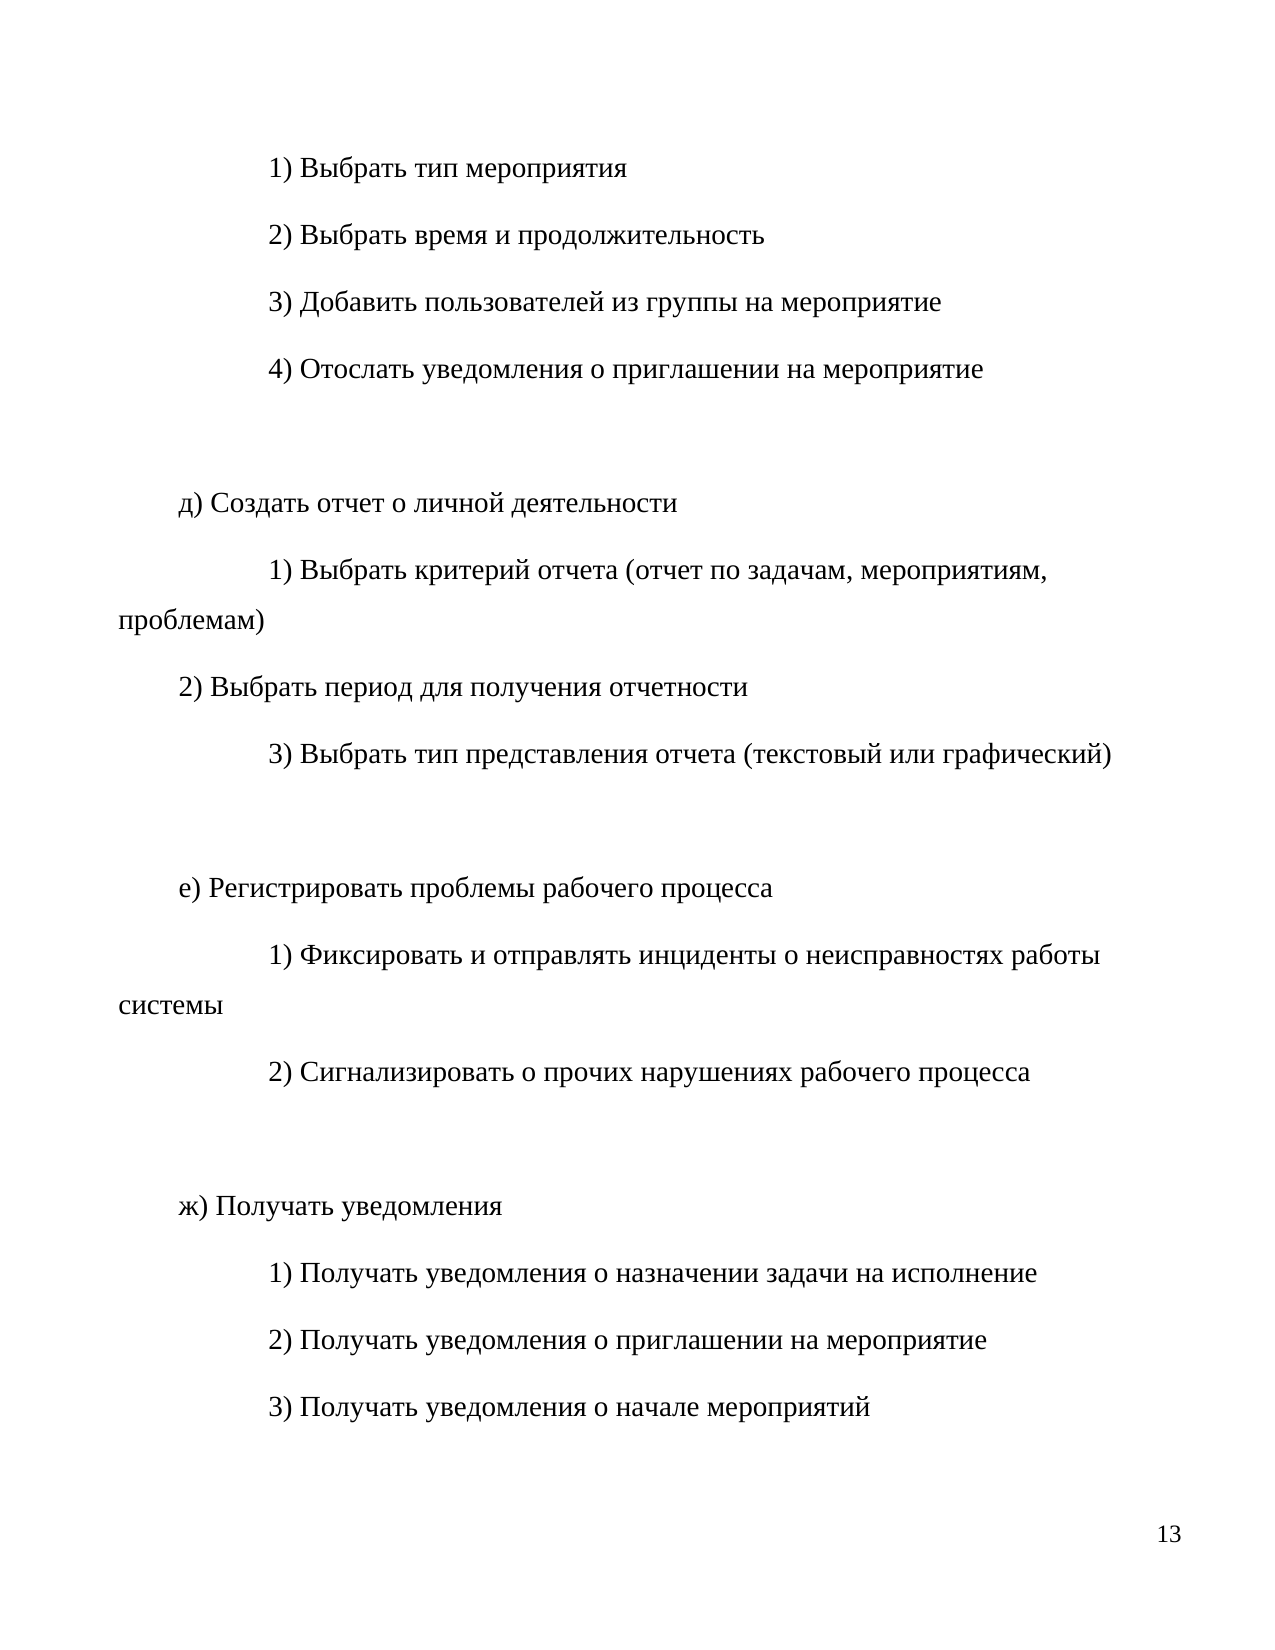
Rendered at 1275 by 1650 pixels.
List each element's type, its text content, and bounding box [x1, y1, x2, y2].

text ж) Получать уведомления [118, 1188, 1181, 1222]
text 1) Выбрать тип мероприятия [118, 150, 1181, 183]
text 3) Выбрать тип представления отчета (текстовый или графический) [118, 736, 1181, 770]
text 1) Выбрать критерий отчета (отчет по задачам, мероприятиям, проблемам) [118, 552, 1181, 636]
text 2) Выбрать период для получения отчетности [118, 669, 1181, 703]
text 1) Фиксировать и отправлять инциденты о неисправностях работы системы [118, 937, 1181, 1021]
text 4) Отослать уведомления о приглашении на мероприятие [118, 351, 1181, 384]
text е) Регистрировать проблемы рабочего процесса [118, 870, 1181, 904]
text 2) Выбрать время и продолжительность [118, 217, 1181, 251]
text 3) Получать уведомления о начале мероприятий [118, 1389, 1181, 1423]
text д) Создать отчет о личной деятельности [118, 485, 1181, 518]
text 1) Получать уведомления о назначении задачи на исполнение [118, 1255, 1181, 1289]
text 2) Получать уведомления о приглашении на мероприятие [118, 1322, 1181, 1356]
text 2) Сигнализировать о прочих нарушениях рабочего процесса [118, 1054, 1181, 1088]
text 3) Добавить пользователей из группы на мероприятие [118, 284, 1181, 317]
